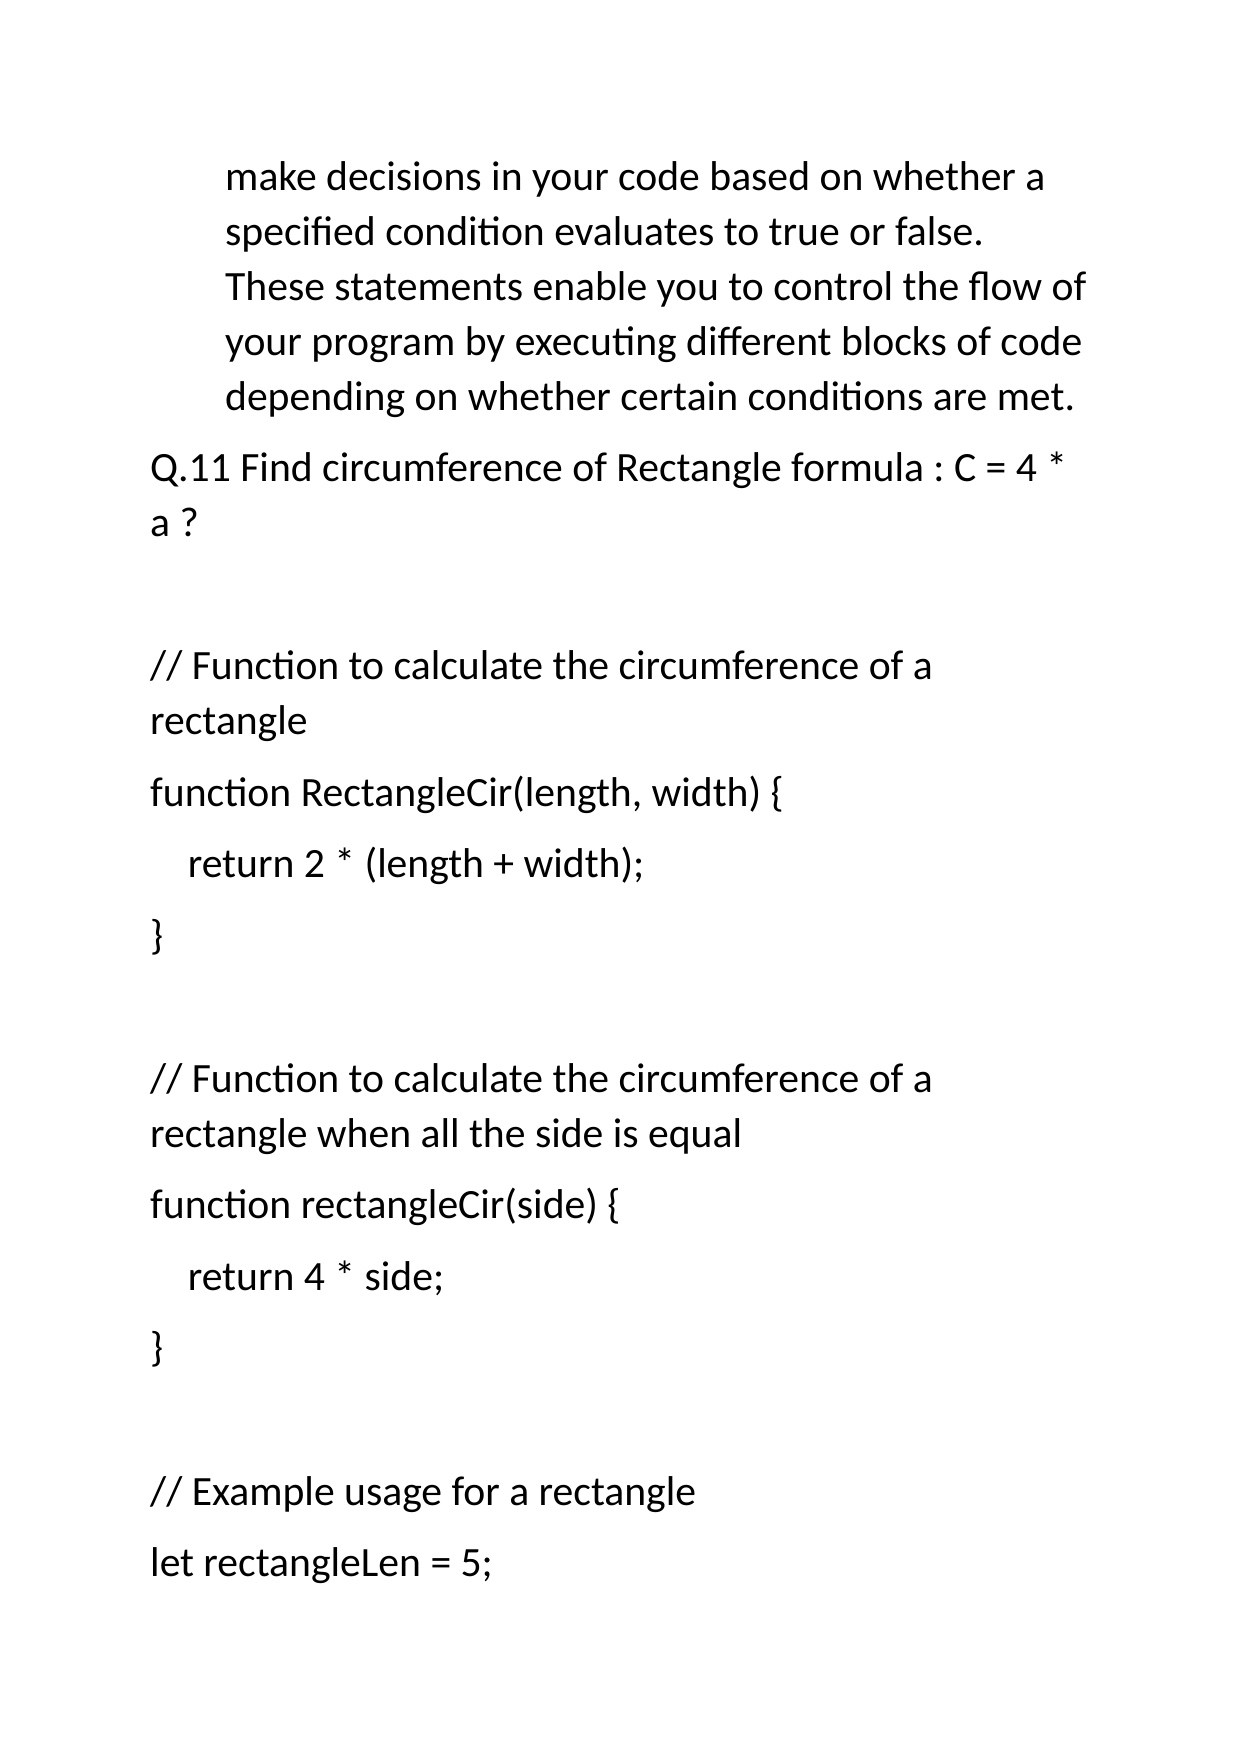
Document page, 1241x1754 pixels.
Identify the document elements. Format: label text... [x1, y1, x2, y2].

text function RectangleCir(length, width) { [150, 766, 1090, 816]
text } [150, 1321, 1090, 1372]
text // Function to calculate the circumference of a rectangle [150, 639, 1090, 745]
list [187, 150, 1090, 420]
text } [150, 909, 1090, 959]
text Q.11 Find circumference of Rectangle formula : C = 4 * a ? [150, 441, 1090, 547]
text return 4 * side; [150, 1250, 1090, 1301]
text let rectangleLen = 5; [150, 1536, 1090, 1587]
text function rectangleCir(side) { [150, 1178, 1090, 1229]
text return 2 * (length + width); [150, 837, 1090, 888]
text // Function to calculate the circumference of a rectangle when all the side is equal [150, 1052, 1090, 1158]
text // Example usage for a rectangle [150, 1464, 1090, 1515]
